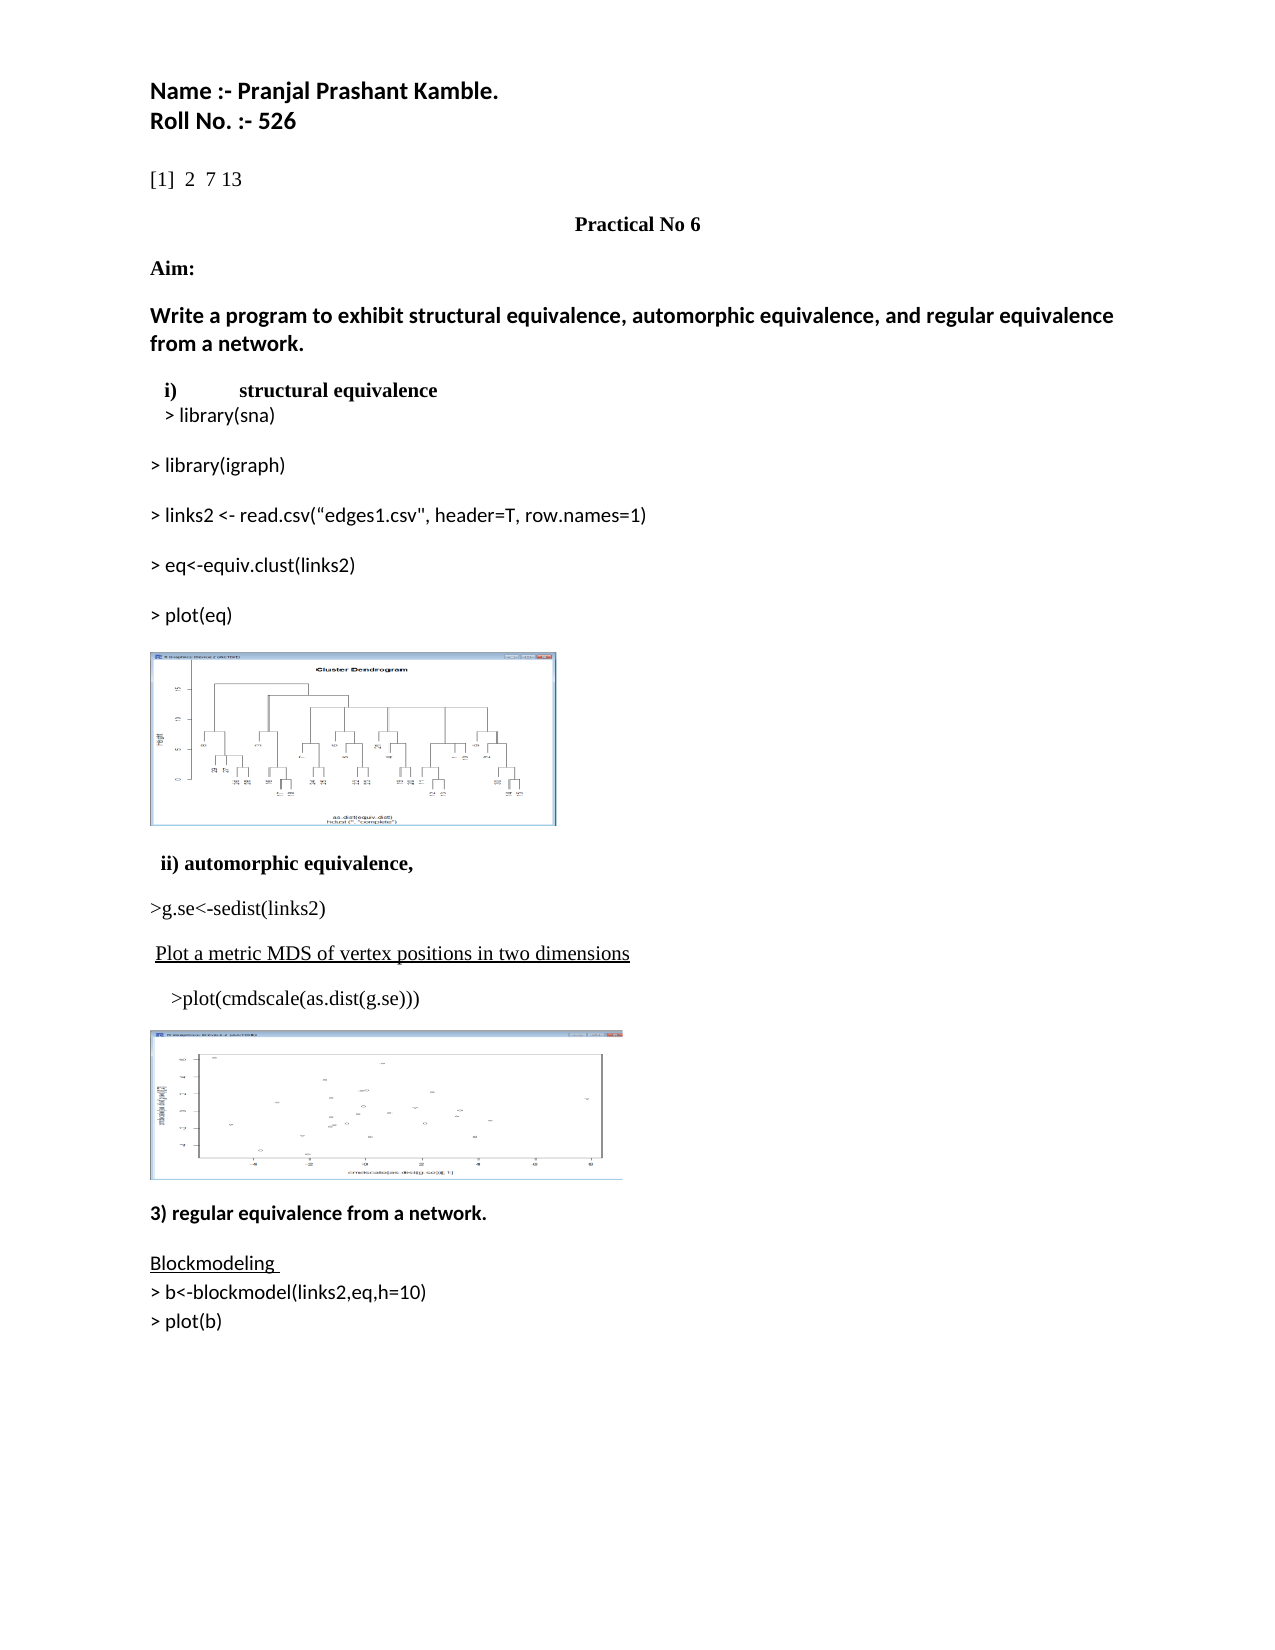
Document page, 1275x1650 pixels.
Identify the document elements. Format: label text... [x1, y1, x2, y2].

list structural equivalence [164, 378, 1125, 402]
text > library(sna) [164, 402, 1125, 428]
text > library(igraph) [150, 452, 1125, 478]
text Write a program to exhibit structural equivalence, automorphic equivalence, and regular equivalence from a network. [150, 301, 1125, 357]
text > plot(b) [150, 1308, 1125, 1334]
text > links2 <- read.csv(“edges1.csv", header=T, row.names=1) [150, 502, 1125, 528]
text Blockmodeling [150, 1250, 1125, 1275]
text 3) regular equivalence from a network. [150, 1200, 1125, 1225]
text ii) automorphic equivalence, [150, 851, 1125, 875]
text > plot(eq) [150, 602, 1125, 628]
text > b<-blockmodel(links2,eq,h=10) [150, 1279, 1125, 1304]
text [1] 2 7 13 [150, 167, 1125, 191]
picture [150, 652, 557, 826]
text Aim: [150, 256, 1125, 280]
text Practical No 6 [150, 211, 1125, 236]
text > eq<-equiv.clust(links2) [150, 552, 1125, 578]
picture [150, 1030, 623, 1180]
text Plot a metric MDS of vertex positions in two dimensions [150, 941, 1125, 964]
text >plot(cmdscale(as.dist(g.se))) [150, 985, 1125, 1009]
text >g.se<-sedist(links2) [150, 896, 1125, 920]
